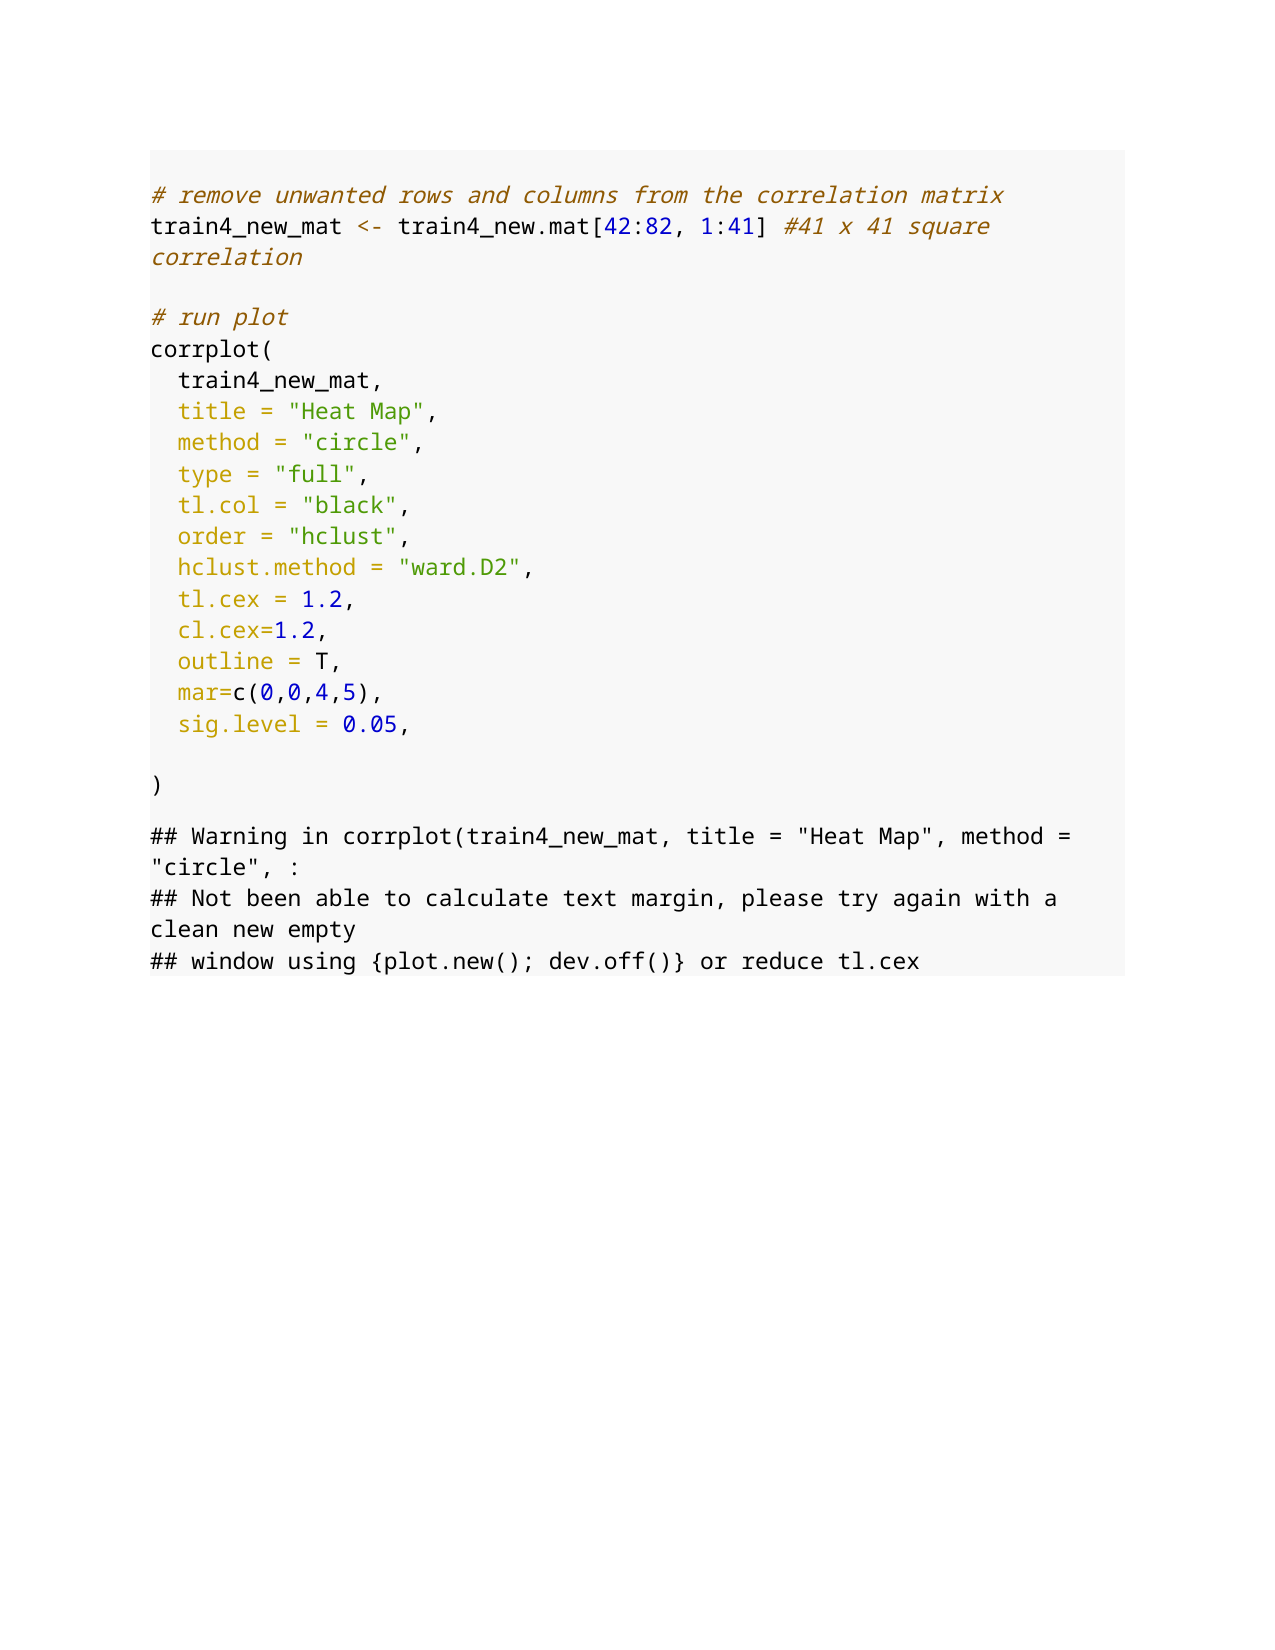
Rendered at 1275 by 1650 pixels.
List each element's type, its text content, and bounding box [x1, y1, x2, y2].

text ## Warning in corrplot(train4_new_mat, title = "Heat Map", method = "circle", : ## Not been able to calculate text margin, please try again with a clean new empty ## window using {plot.new(); dev.off()} or reduce tl.cex [150, 819, 1125, 976]
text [150, 150, 1125, 799]
